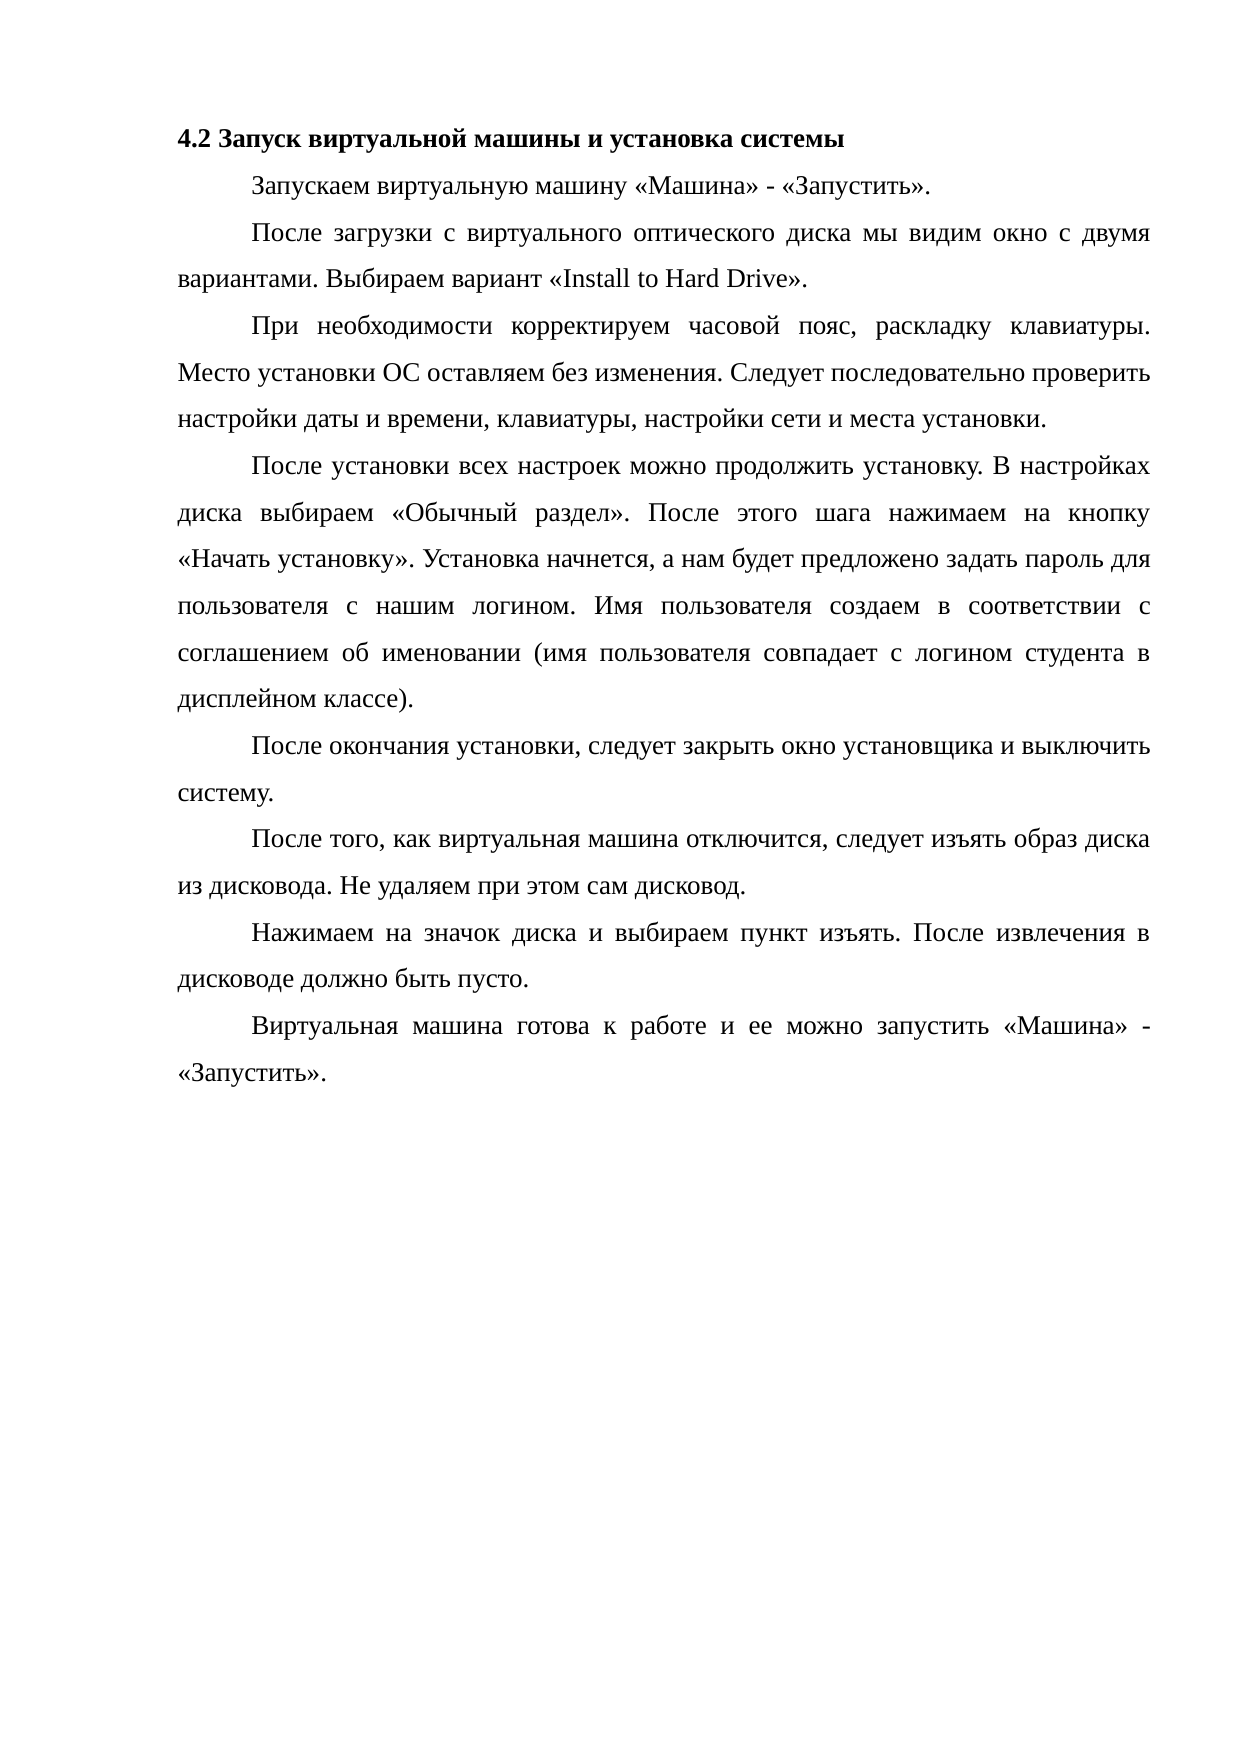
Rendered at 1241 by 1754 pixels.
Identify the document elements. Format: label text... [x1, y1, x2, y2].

text При необходимости корректируем часовой пояс, раскладку клавиатуры. Место установки ОС оставляем без изменения. Следует последовательно проверить настройки даты и времени, клавиатуры, настройки сети и места установки. [177, 309, 1152, 433]
text Виртуальная машина готова к работе и ее можно запустить «Машина» - «Запустить». [177, 1009, 1152, 1087]
text После установки всех настроек можно продолжить установку. В настройках диска выбираем «Обычный раздел». После этого шага нажимаем на кнопку «Начать установку». Установка начнется, а нам будет предложено задать пароль для пользователя с нашим логином. Имя пользователя создаем в соответствии с соглашением об именовании (имя пользователя совпадает с логином студента в дисплейном классе). [177, 449, 1152, 713]
text Нажимаем на значок диска и выбираем пункт изъять. После извлечения в дисководе должно быть пусто. [177, 916, 1152, 993]
text После того, как виртуальная машина отключится, следует изъять образ диска из дисковода. Не удаляем при этом сам дисковод. [177, 822, 1152, 900]
text Запускаем виртуальную машину «Машина» - «Запустить». [177, 169, 1152, 200]
text После загрузки с виртуального оптического диска мы видим окно с двумя вариантами. Выбираем вариант «Install to Hard Drive». [177, 216, 1152, 293]
text После окончания установки, следует закрыть окно установщика и выключить систему. [177, 729, 1152, 807]
subtitle 4.2 Запуск виртуальной машины и установка системы [177, 122, 1152, 153]
